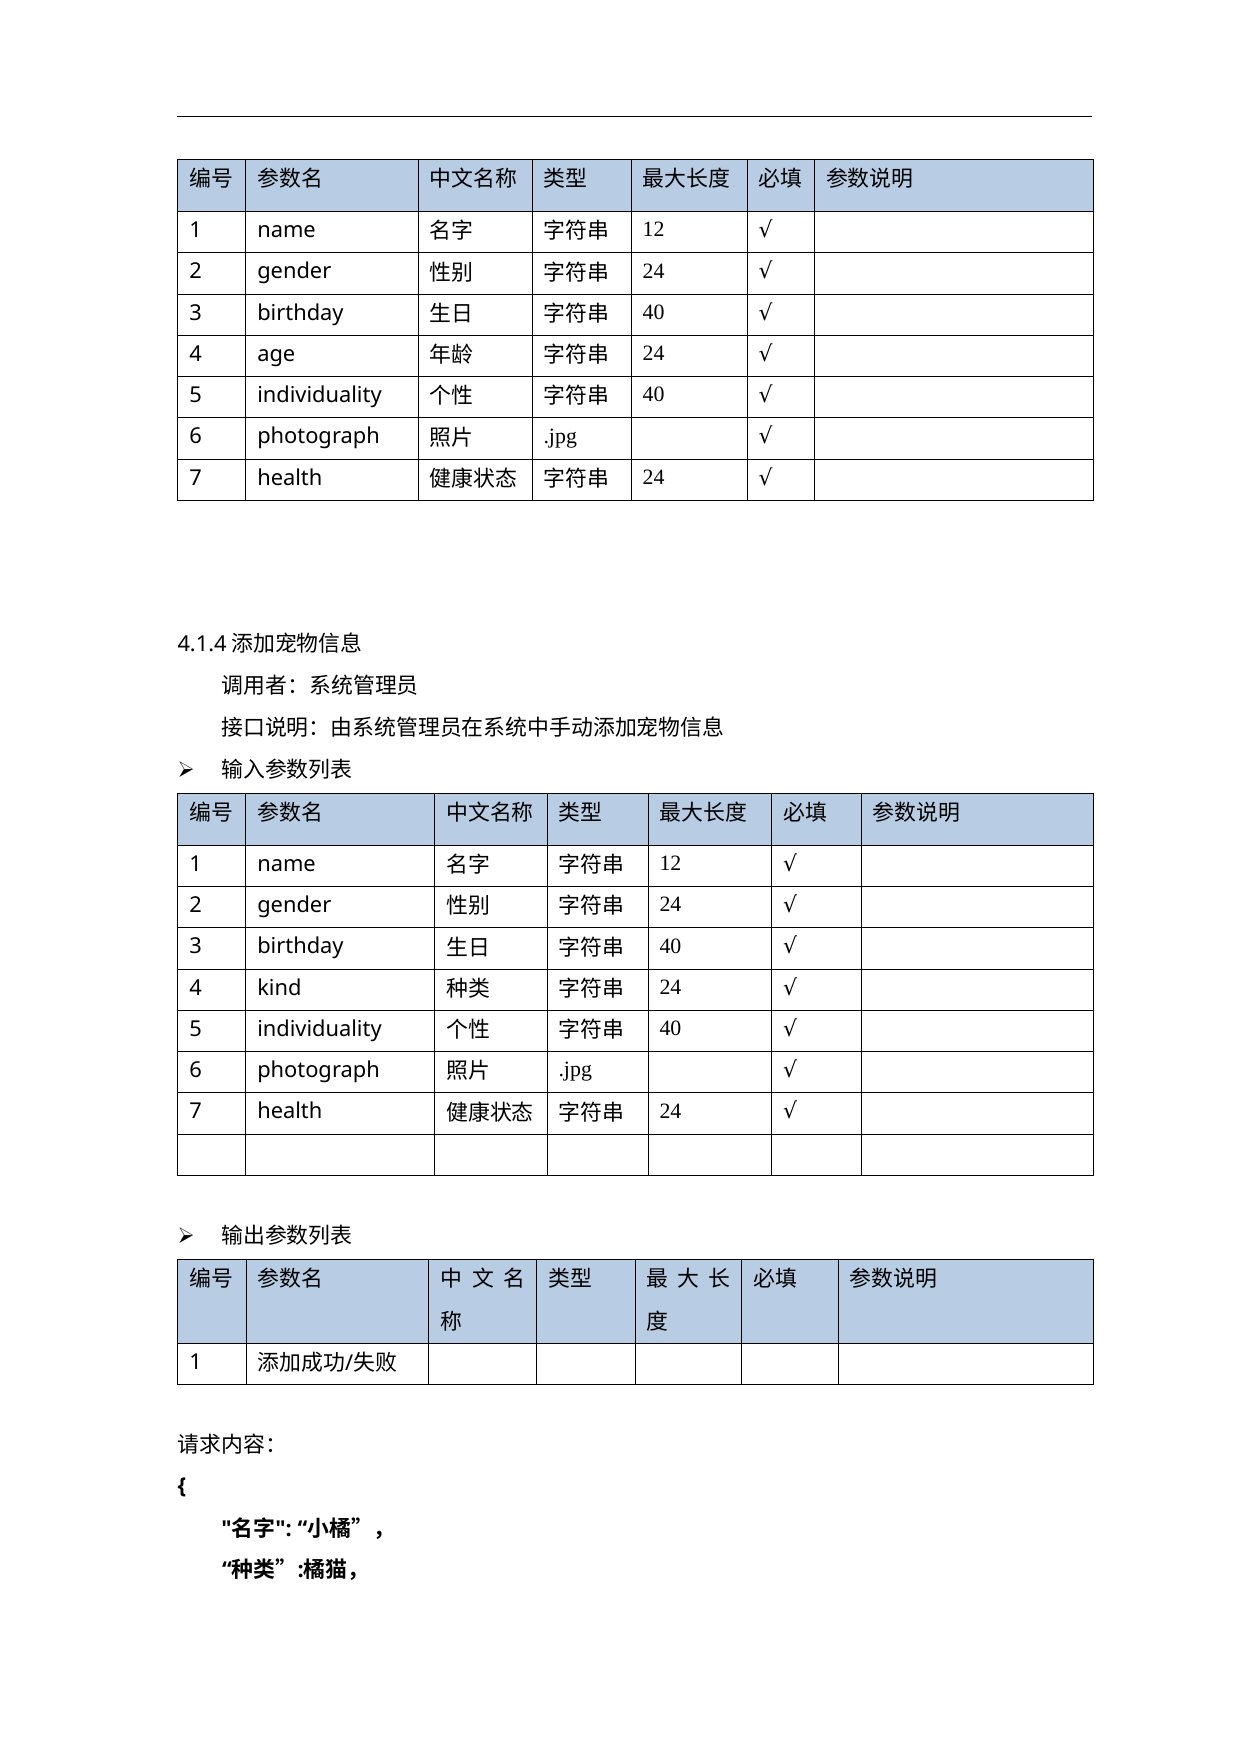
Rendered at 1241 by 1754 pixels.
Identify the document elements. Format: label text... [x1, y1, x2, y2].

table_cell 字符串 [533, 377, 631, 417]
table_cell 字符串 [548, 970, 648, 1010]
table_cell √ [748, 336, 814, 376]
table_cell [862, 928, 1093, 968]
table_cell [815, 253, 1093, 293]
table_header 最大长度 [649, 794, 771, 845]
table_cell 40 [632, 377, 747, 417]
table_cell [815, 460, 1093, 500]
table_cell [429, 1344, 536, 1384]
table_cell 4 [178, 970, 245, 1010]
table_cell [742, 1344, 838, 1384]
table_cell 6 [178, 1052, 245, 1092]
table_cell name [246, 846, 434, 886]
table_cell √ [748, 377, 814, 417]
table_header 最大长度 [636, 1260, 741, 1343]
table_cell √ [748, 418, 814, 458]
table_cell [815, 336, 1093, 376]
table_cell gender [246, 887, 434, 927]
table_cell [636, 1344, 741, 1384]
table_cell age [246, 336, 418, 376]
table_cell 种类 [435, 970, 547, 1010]
table_cell 字符串 [533, 253, 631, 293]
table_cell health [246, 1093, 434, 1133]
table_cell 字符串 [533, 336, 631, 376]
table_cell 添加成功/失败 [247, 1344, 428, 1384]
table_cell 1 [178, 846, 245, 886]
table_cell photograph [246, 418, 418, 458]
table_header 参数说明 [839, 1260, 1093, 1343]
text 接口说明：由系统管理员在系统中手动添加宠物信息 [177, 709, 1092, 743]
table_cell 40 [649, 1011, 771, 1051]
table_cell 4 [178, 336, 245, 376]
table_cell 性别 [435, 887, 547, 927]
table_cell 字符串 [533, 460, 631, 500]
table_cell 字符串 [533, 212, 631, 252]
text “种类”:橘猫， [177, 1551, 1092, 1585]
table_cell 名字 [419, 212, 532, 252]
table_cell [246, 1135, 434, 1175]
table_cell 7 [178, 460, 245, 500]
table_cell 名字 [435, 846, 547, 886]
table_cell 7 [178, 1093, 245, 1133]
table_cell 字符串 [533, 295, 631, 335]
table_cell 字符串 [548, 846, 648, 886]
text "名字": “小橘”， [177, 1509, 1092, 1543]
table_cell [815, 418, 1093, 458]
table_cell √ [748, 253, 814, 293]
table_cell 字符串 [548, 928, 648, 968]
table_cell 3 [178, 295, 245, 335]
table_cell 40 [632, 295, 747, 335]
table_cell [839, 1344, 1093, 1384]
table_cell gender [246, 253, 418, 293]
list 输入参数列表 [177, 751, 1092, 784]
table_cell √ [772, 970, 861, 1010]
text 调用者：系统管理员 [222, 667, 1092, 701]
table_cell [862, 1093, 1093, 1133]
table_header 编号 [178, 1260, 246, 1343]
table_cell 照片 [435, 1052, 547, 1092]
table_header 参数名 [246, 794, 434, 845]
table_header 类型 [537, 1260, 635, 1343]
table_cell individuality [246, 377, 418, 417]
table_header 参数说明 [815, 160, 1093, 211]
table_cell 3 [178, 928, 245, 968]
table_cell [772, 1135, 861, 1175]
table_cell 年龄 [419, 336, 532, 376]
table_header 中文名称 [419, 160, 532, 211]
table_cell 24 [649, 1093, 771, 1133]
table_header 编号 [178, 160, 245, 211]
table_cell 24 [632, 253, 747, 293]
table_cell √ [772, 1052, 861, 1092]
table_cell 2 [178, 887, 245, 927]
table_cell √ [748, 295, 814, 335]
table_cell photograph [246, 1052, 434, 1092]
table_cell 生日 [419, 295, 532, 335]
table_cell 12 [649, 846, 771, 886]
table_cell .jpg [533, 418, 631, 458]
table_header 编号 [178, 794, 245, 845]
table_cell [435, 1135, 547, 1175]
table_cell .jpg [548, 1052, 648, 1092]
table_header 必填 [748, 160, 814, 211]
table_header 必填 [742, 1260, 838, 1343]
table_cell [537, 1344, 635, 1384]
table_header 中文名称 [429, 1260, 536, 1343]
table_cell [548, 1135, 648, 1175]
table_cell kind [246, 970, 434, 1010]
table_cell √ [772, 928, 861, 968]
table_cell 1 [178, 212, 245, 252]
table_cell 健康状态 [419, 460, 532, 500]
table_header 最大长度 [632, 160, 747, 211]
table_cell 5 [178, 1011, 245, 1051]
table_header 类型 [533, 160, 631, 211]
table_cell 24 [632, 336, 747, 376]
table_cell [862, 970, 1093, 1010]
table_cell 健康状态 [435, 1093, 547, 1133]
table_cell 照片 [419, 418, 532, 458]
table_cell [862, 1052, 1093, 1092]
table_cell [862, 1011, 1093, 1051]
table_cell [632, 418, 747, 458]
text { [177, 1468, 1092, 1502]
table_header 参数说明 [862, 794, 1093, 845]
table_cell 性别 [419, 253, 532, 293]
table_cell birthday [246, 295, 418, 335]
table_cell 6 [178, 418, 245, 458]
table_cell √ [772, 1011, 861, 1051]
text 4.1.4添加宠物信息 [177, 625, 1092, 659]
table_cell [815, 377, 1093, 417]
table_cell 1 [178, 1344, 246, 1384]
table_cell [178, 1135, 245, 1175]
table_cell [815, 295, 1093, 335]
list 输出参数列表 [177, 1217, 1092, 1251]
table_cell 2 [178, 253, 245, 293]
table_cell 生日 [435, 928, 547, 968]
table_cell 字符串 [548, 1093, 648, 1133]
text 请求内容： [177, 1426, 1092, 1460]
table_header 类型 [548, 794, 648, 845]
table_cell 字符串 [548, 887, 648, 927]
table_cell √ [748, 460, 814, 500]
table_header 参数名 [247, 1260, 428, 1343]
table_header 必填 [772, 794, 861, 845]
table_cell √ [772, 1093, 861, 1133]
table_cell 24 [632, 460, 747, 500]
table_cell [862, 887, 1093, 927]
table_cell health [246, 460, 418, 500]
table_cell [862, 846, 1093, 886]
table_cell [815, 212, 1093, 252]
table_cell 个性 [419, 377, 532, 417]
table_cell [862, 1135, 1093, 1175]
table_cell [649, 1135, 771, 1175]
table_cell 12 [632, 212, 747, 252]
table_cell 个性 [435, 1011, 547, 1051]
table_header 中文名称 [435, 794, 547, 845]
table_cell 24 [649, 970, 771, 1010]
table_cell √ [748, 212, 814, 252]
table_cell [649, 1052, 771, 1092]
table_cell 5 [178, 377, 245, 417]
table_cell √ [772, 887, 861, 927]
table_cell birthday [246, 928, 434, 968]
table_cell 字符串 [548, 1011, 648, 1051]
table_cell individuality [246, 1011, 434, 1051]
table_cell 24 [649, 887, 771, 927]
table_cell name [246, 212, 418, 252]
table_header 参数名 [246, 160, 418, 211]
table_cell 40 [649, 928, 771, 968]
table_cell √ [772, 846, 861, 886]
